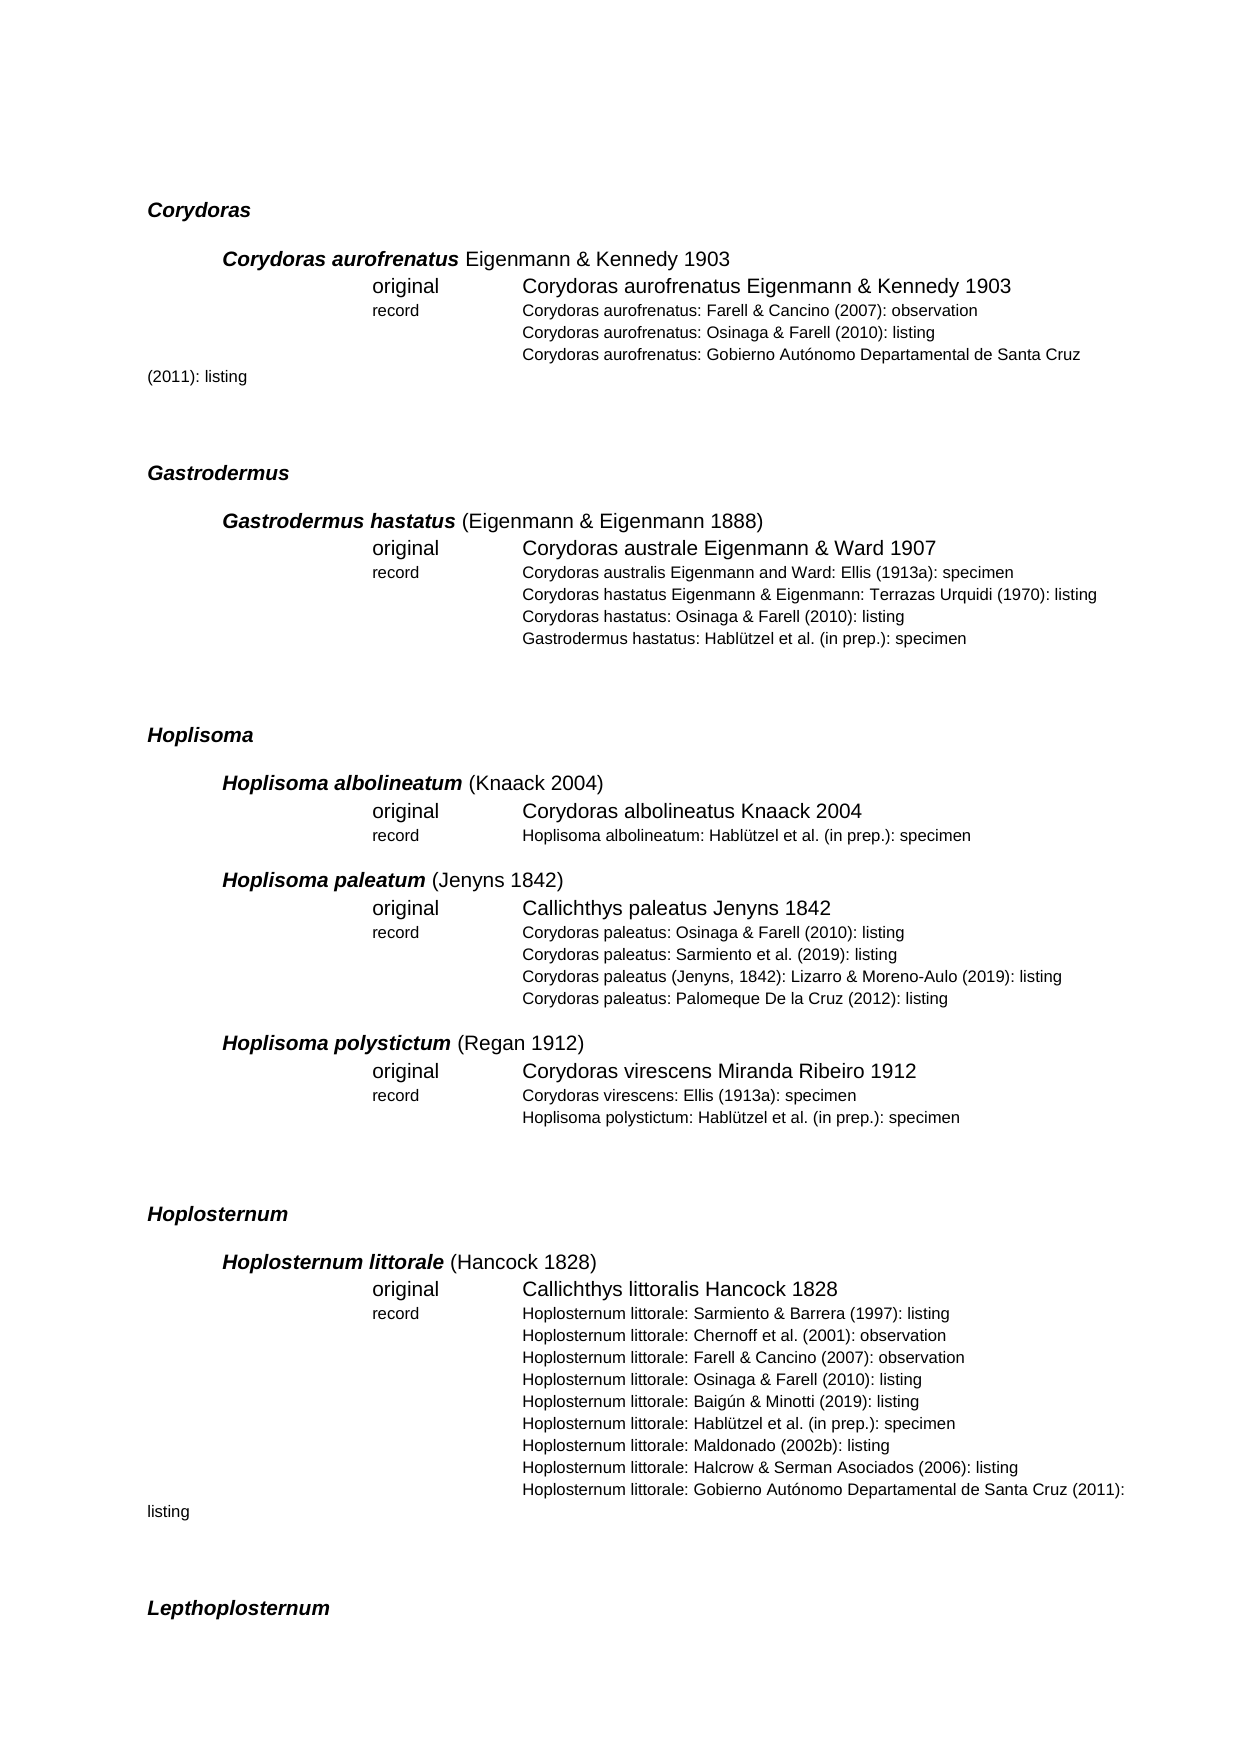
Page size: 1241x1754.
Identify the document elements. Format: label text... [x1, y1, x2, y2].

text Hoplisoma albolineatum (Knaack 2004) original Corydoras albolineatus Knaack 2004 record Hoplisoma albolineatum: Hablützel et al. (in prep.): specimen [147, 771, 1137, 844]
text Lepthoplosternum [147, 1596, 1137, 1619]
text Hoplisoma polystictum (Regan 1912) original Corydoras virescens Miranda Ribeiro 1912 record Corydoras virescens: Ellis (1913a): specimen Hoplisoma polystictum: Hablützel et al. (in prep.): specimen [147, 1031, 1137, 1127]
text Hoplisoma [147, 723, 1137, 747]
text Gastrodermus [147, 460, 1137, 484]
text Hoplosternum [147, 1201, 1137, 1225]
text Corydoras [147, 198, 1137, 222]
text Hoplisoma paleatum (Jenyns 1842) original Callichthys paleatus Jenyns 1842 record Corydoras paleatus: Osinaga & Farell (2010): listing Corydoras paleatus: Sarmiento et al. (2019): listing Corydoras paleatus (Jenyns, 1842): Lizarro & Moreno-Aulo (2019): listing Corydoras paleatus: Palomeque De la Cruz (2012): listing [147, 868, 1137, 1008]
